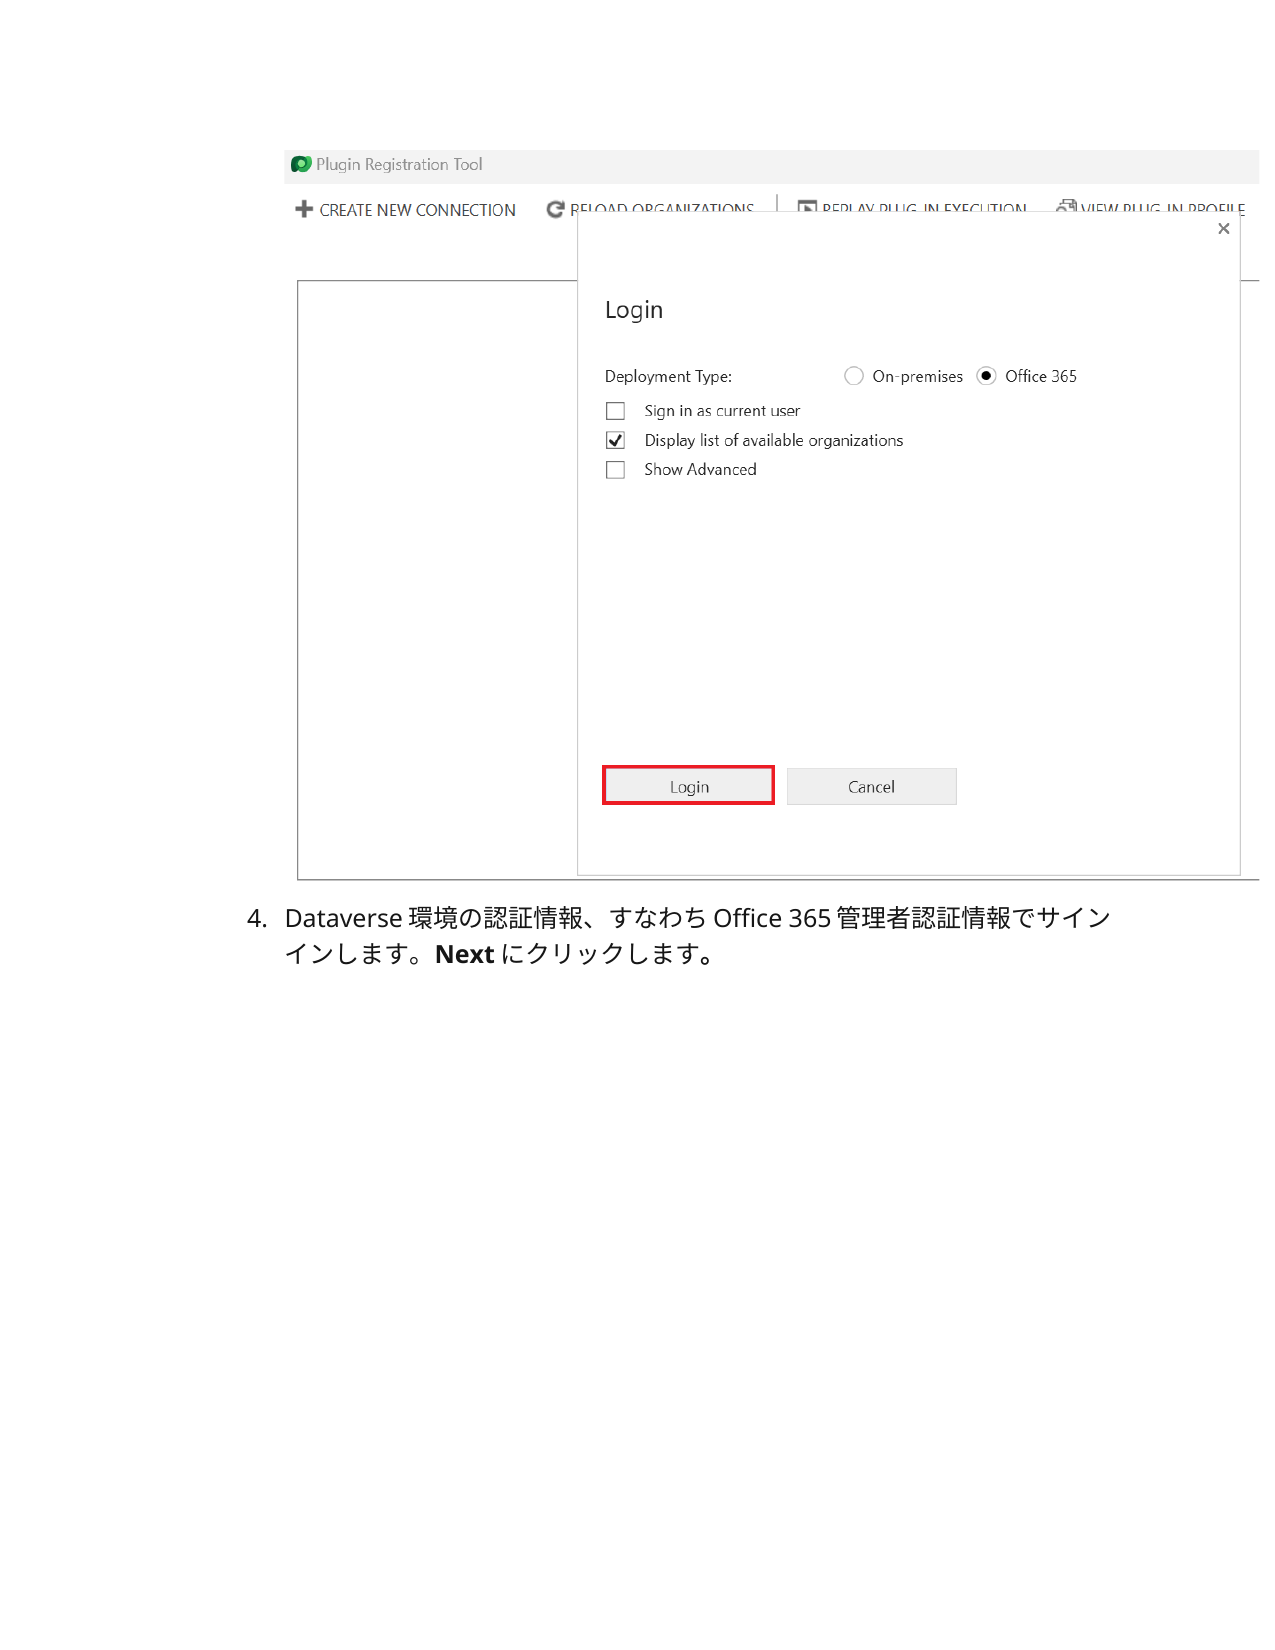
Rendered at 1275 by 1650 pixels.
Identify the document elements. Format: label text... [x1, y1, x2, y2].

picture [284, 150, 1260, 894]
list Dataverse環境の認証情報、すなわちOffice 365管理者認証情報でサインインします。Nextにクリックします。 [247, 898, 1125, 971]
